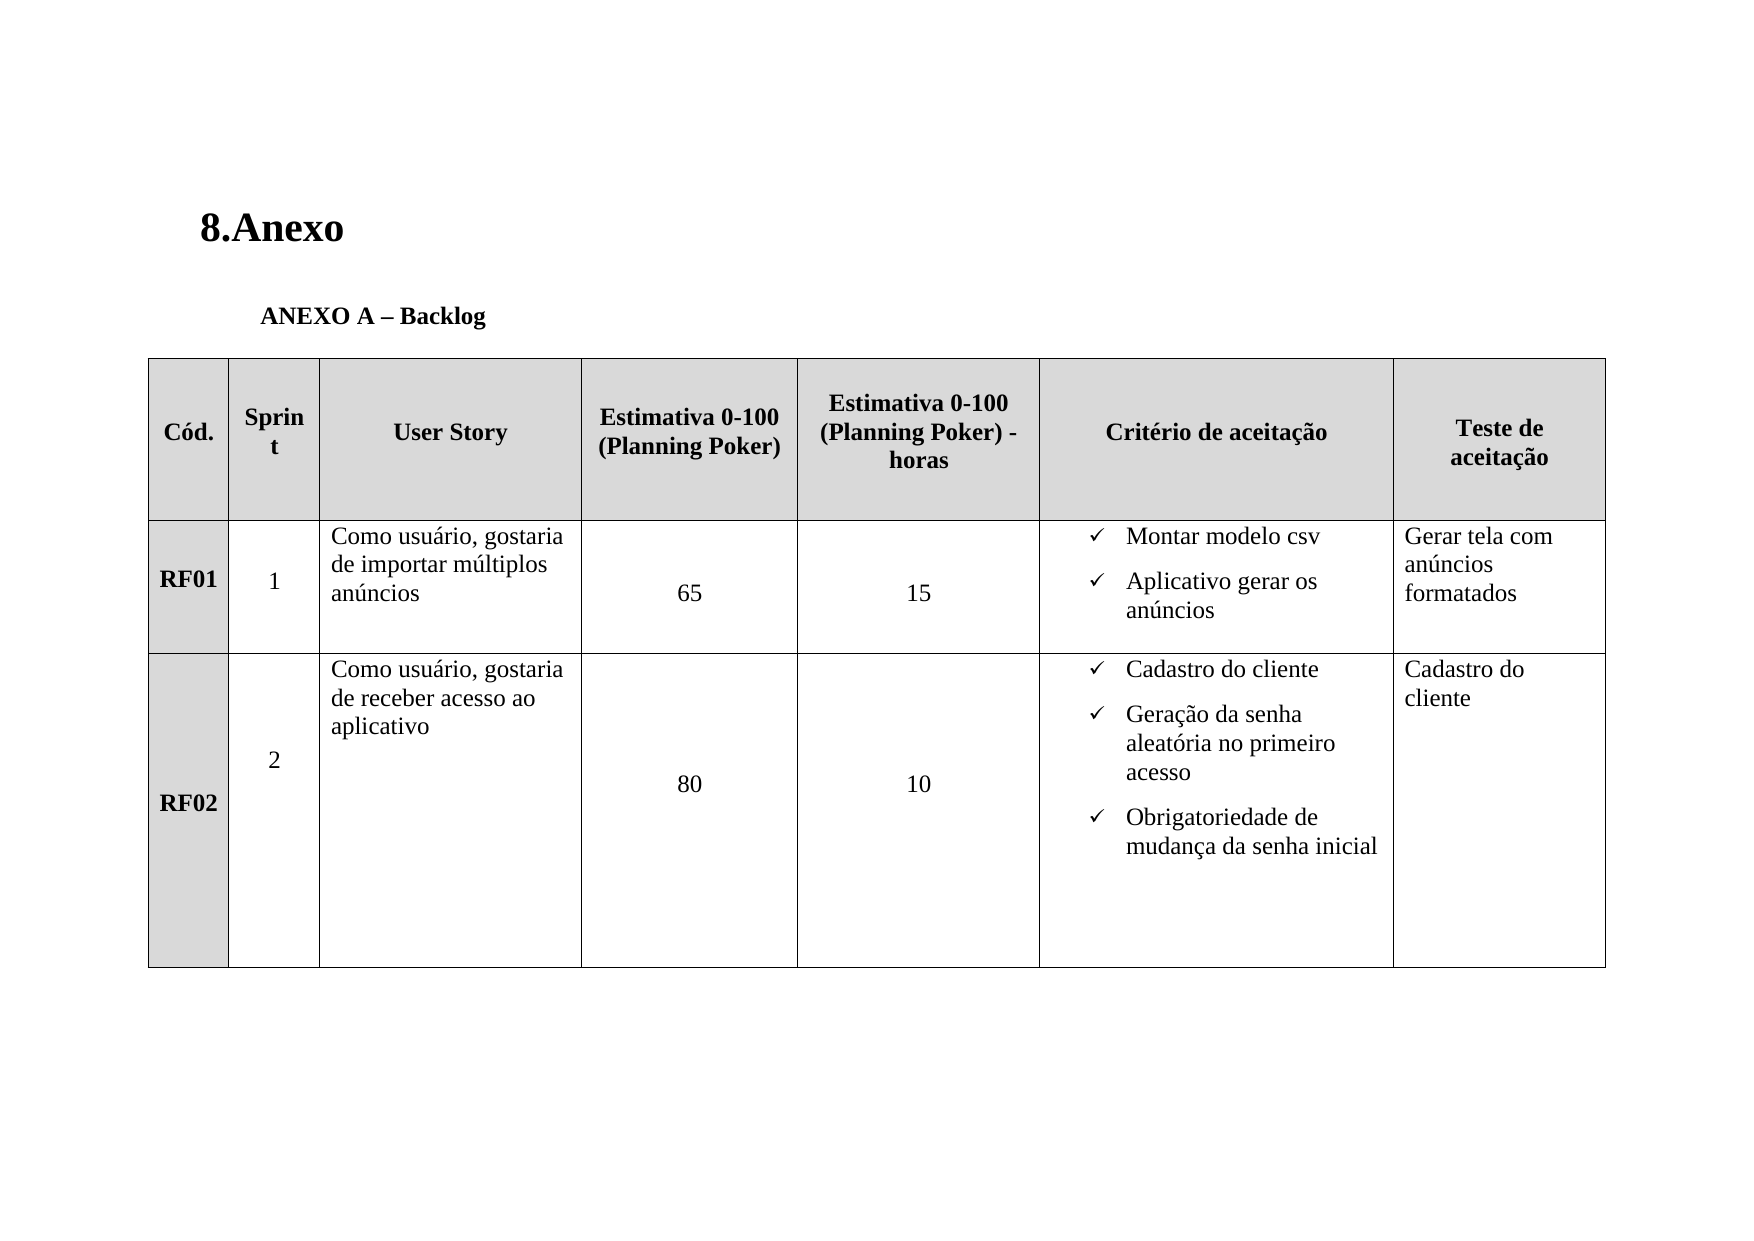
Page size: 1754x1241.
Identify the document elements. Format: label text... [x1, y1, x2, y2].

table_cell Como usuário, gostaria de receber acesso ao aplicativo [320, 654, 581, 967]
table_cell 1 [229, 521, 319, 653]
table_cell 80 [582, 654, 797, 967]
table_cell Cadastro do cliente [1394, 654, 1605, 967]
table_cell Gerar tela com anúncios formatados [1394, 521, 1605, 653]
table_header Estimativa 0-100 (Planning Poker) - horas [798, 359, 1039, 520]
table_header Cód. [149, 359, 228, 520]
text ANEXO A – Backlog [260, 301, 1606, 329]
table_cell RF02 [149, 654, 228, 967]
table_cell Como usuário, gostaria de importar múltiplos anúncios [320, 521, 581, 653]
table_header User Story [320, 359, 581, 520]
table_cell 65 [582, 521, 797, 653]
table_cell Montar modelo csv Aplicativo gerar os anúncios [1040, 521, 1393, 653]
subtitle 8.Anexo [148, 202, 1606, 250]
table_cell RF01 [149, 521, 228, 653]
table_header Sprint [229, 359, 319, 520]
table_header Critério de aceitação [1040, 359, 1393, 520]
table_header Teste de aceitação [1394, 359, 1605, 520]
table_cell 10 [798, 654, 1039, 967]
table_cell 2 [229, 654, 319, 967]
table_header Estimativa 0-100 (Planning Poker) [582, 359, 797, 520]
table_cell 15 [798, 521, 1039, 653]
table_cell Cadastro do cliente Geração da senha aleatória no primeiro acesso Obrigatoriedade de mudança da senha inicial [1040, 654, 1393, 967]
